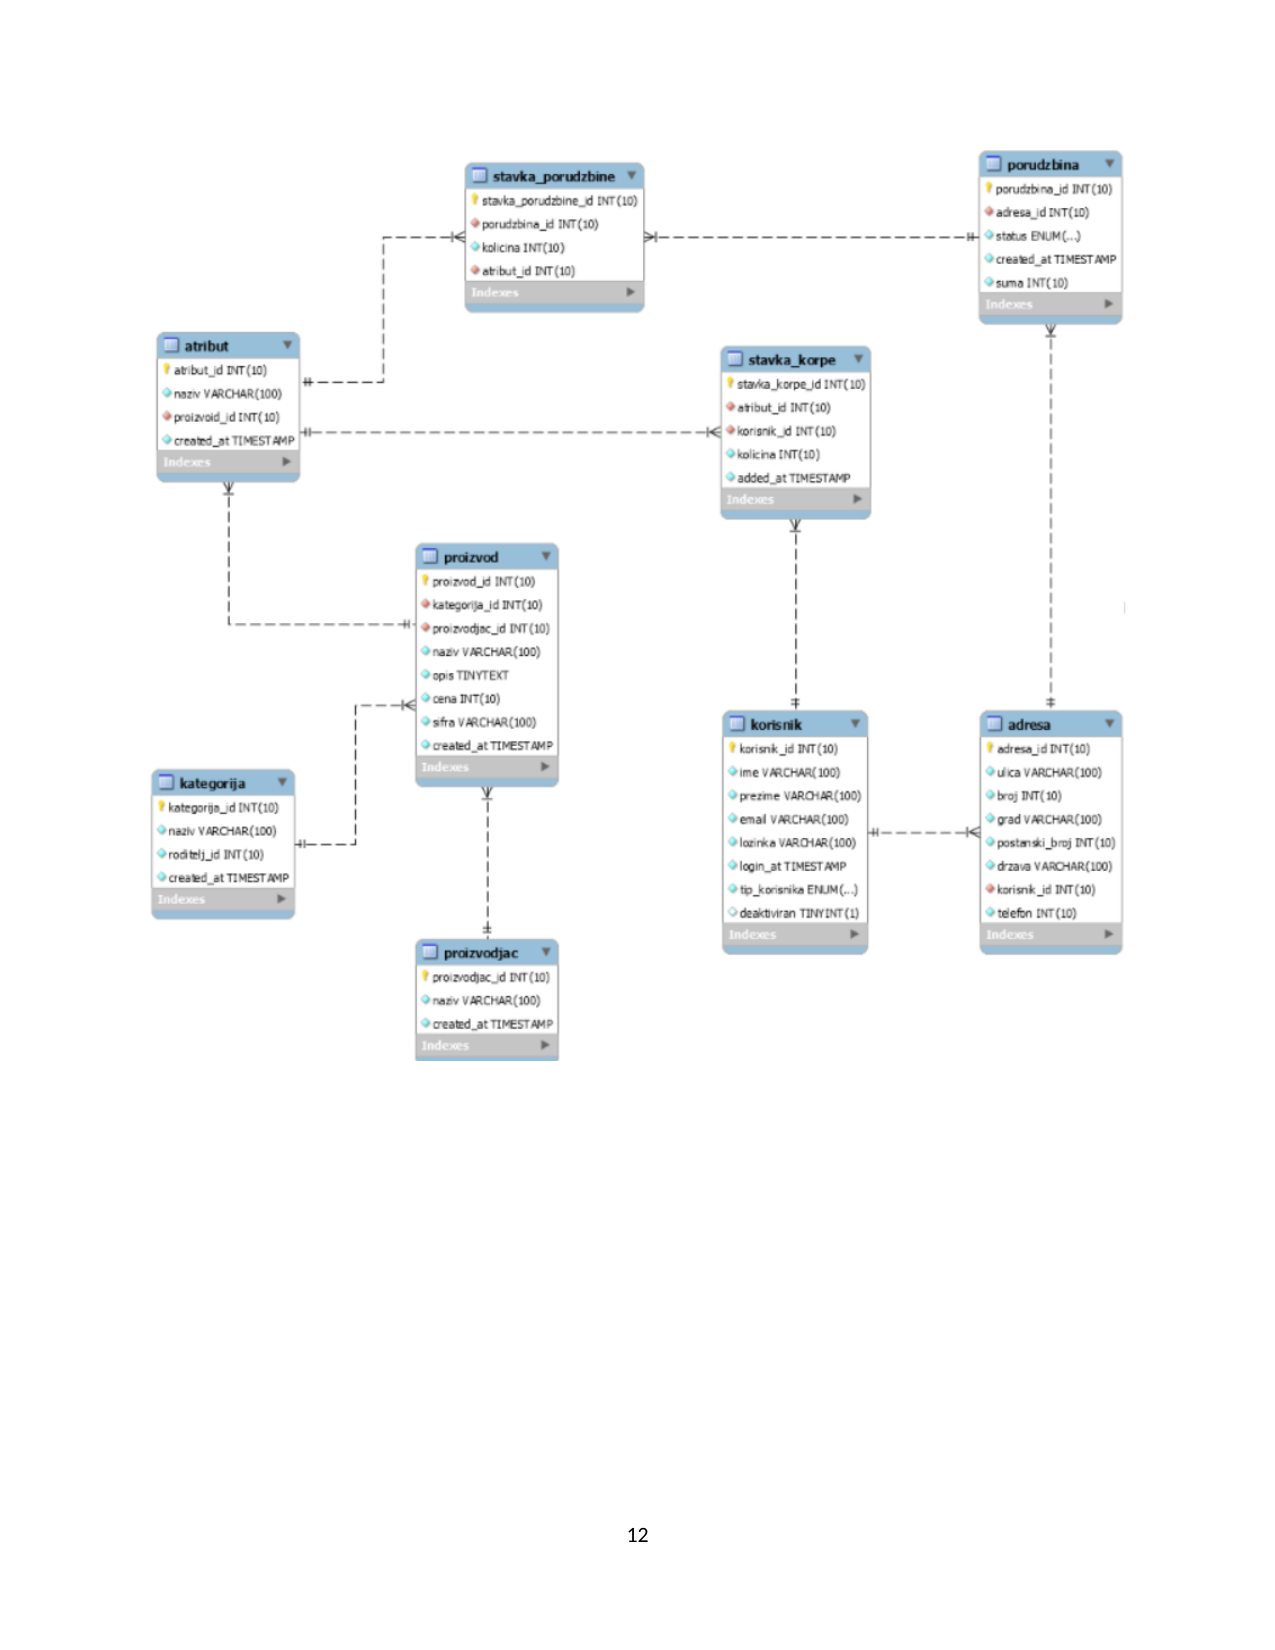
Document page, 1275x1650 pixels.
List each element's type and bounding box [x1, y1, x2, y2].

picture [150, 150, 1125, 1061]
